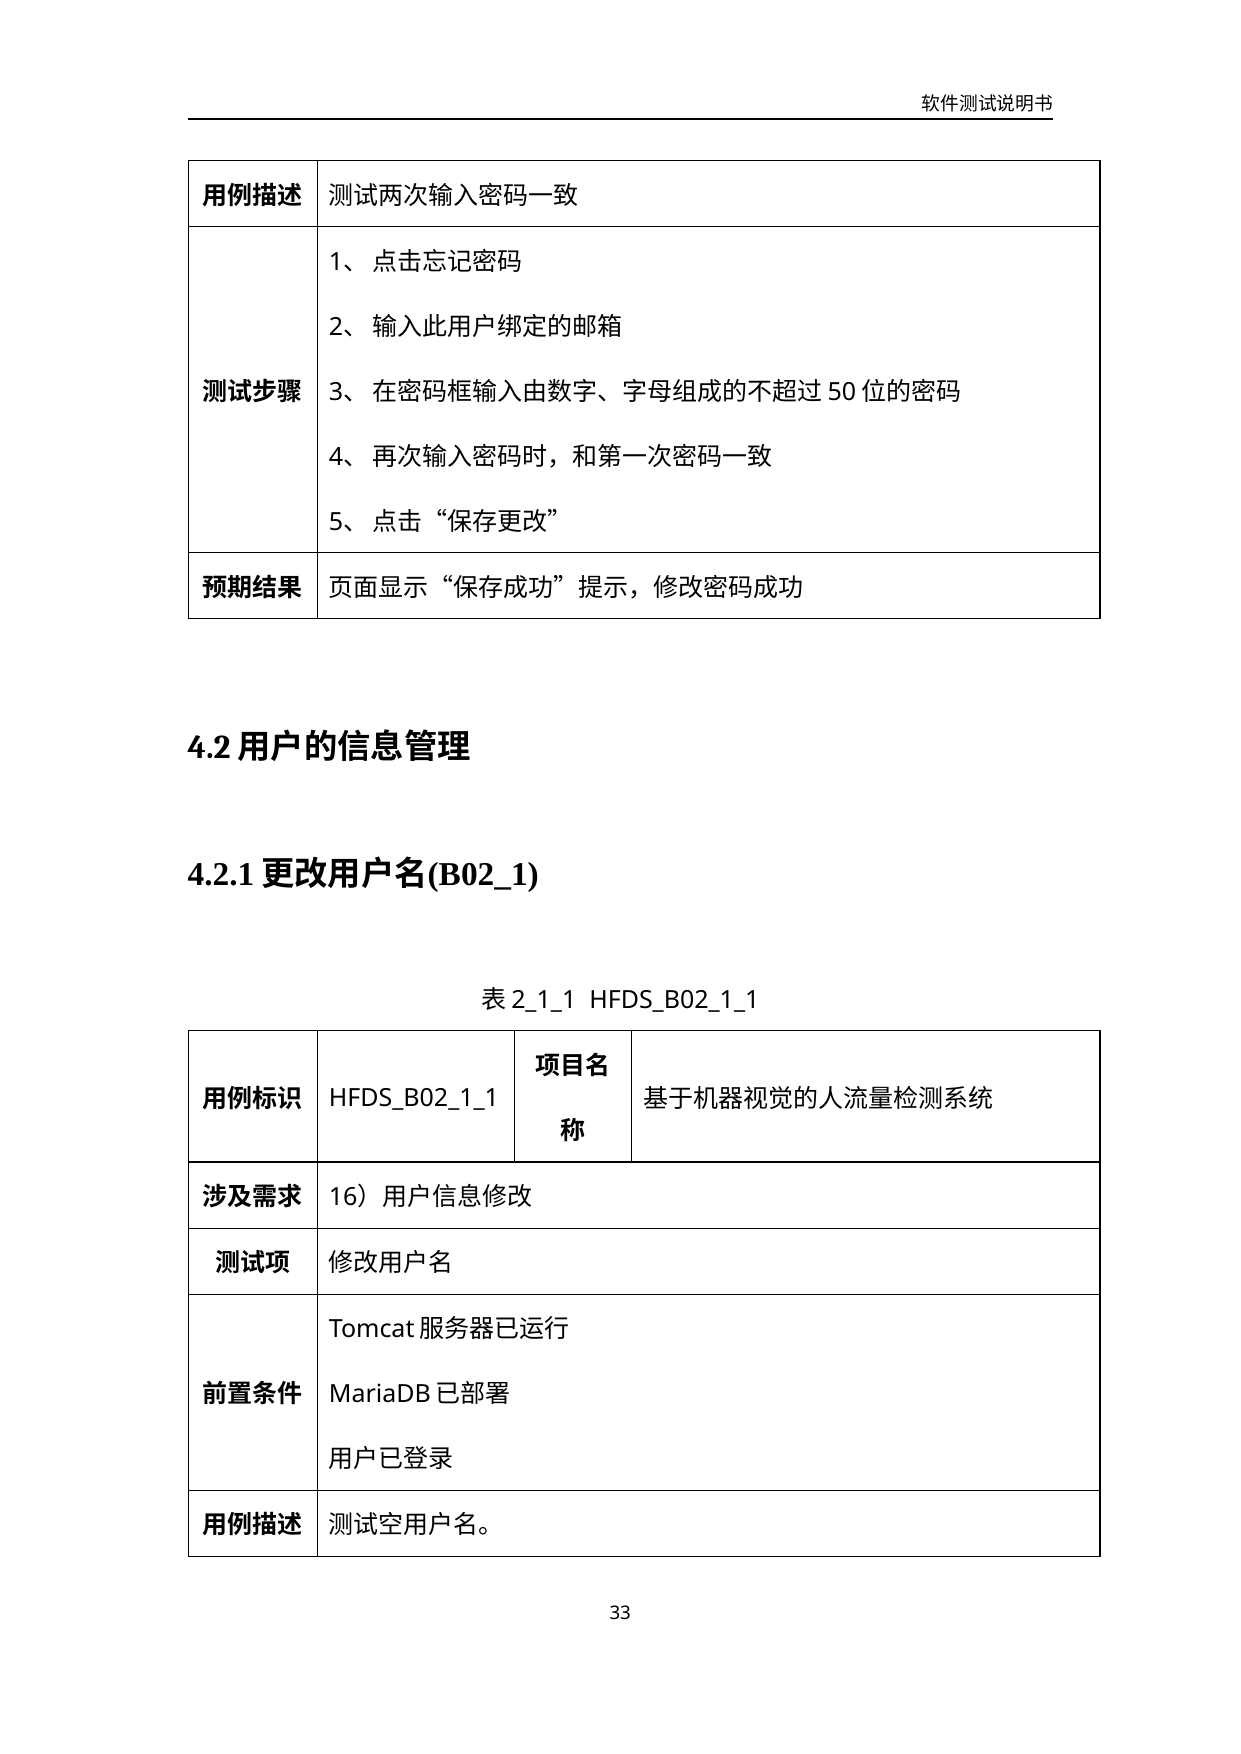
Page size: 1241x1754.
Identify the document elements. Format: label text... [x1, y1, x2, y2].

table_cell 用例描述 [189, 1491, 317, 1556]
subtitle 4.2.1更改用户名(B02_1) [187, 838, 1053, 903]
table_cell 用例描述 [189, 161, 317, 226]
table_header 项目名称 [515, 1031, 631, 1161]
text 表2_1_1 HFDS_B02_1_1 [187, 965, 1053, 1030]
table_cell 16）用户信息修改 [318, 1163, 1099, 1227]
table_header HFDS_B02_1_1 [318, 1031, 514, 1161]
subtitle 4.2用户的信息管理 [187, 711, 1053, 776]
table_cell 页面显示“保存成功”提示，修改密码成功 [318, 553, 1099, 618]
table_header 用例标识 [189, 1031, 317, 1161]
table_cell 涉及需求 [189, 1163, 317, 1227]
table_cell 修改用户名 [318, 1229, 1099, 1293]
table_cell 测试项 [189, 1229, 317, 1293]
table_cell 预期结果 [189, 553, 317, 618]
table_cell 测试两次输入密码一致 [318, 161, 1099, 226]
table_cell Tomcat服务器已运行 MariaDB已部署 用户已登录 [318, 1295, 1099, 1489]
table_header 基于机器视觉的人流量检测系统 [632, 1031, 1099, 1161]
table_cell 测试步骤 [189, 227, 317, 552]
table_cell 测试空用户名。 [318, 1491, 1099, 1556]
table_cell 前置条件 [189, 1295, 317, 1489]
table_cell 点击忘记密码 输入此用户绑定的邮箱 在密码框输入由数字、字母组成的不超过50位的密码 再次输入密码时，和第一次密码一致 点击“保存更改” [318, 227, 1099, 552]
